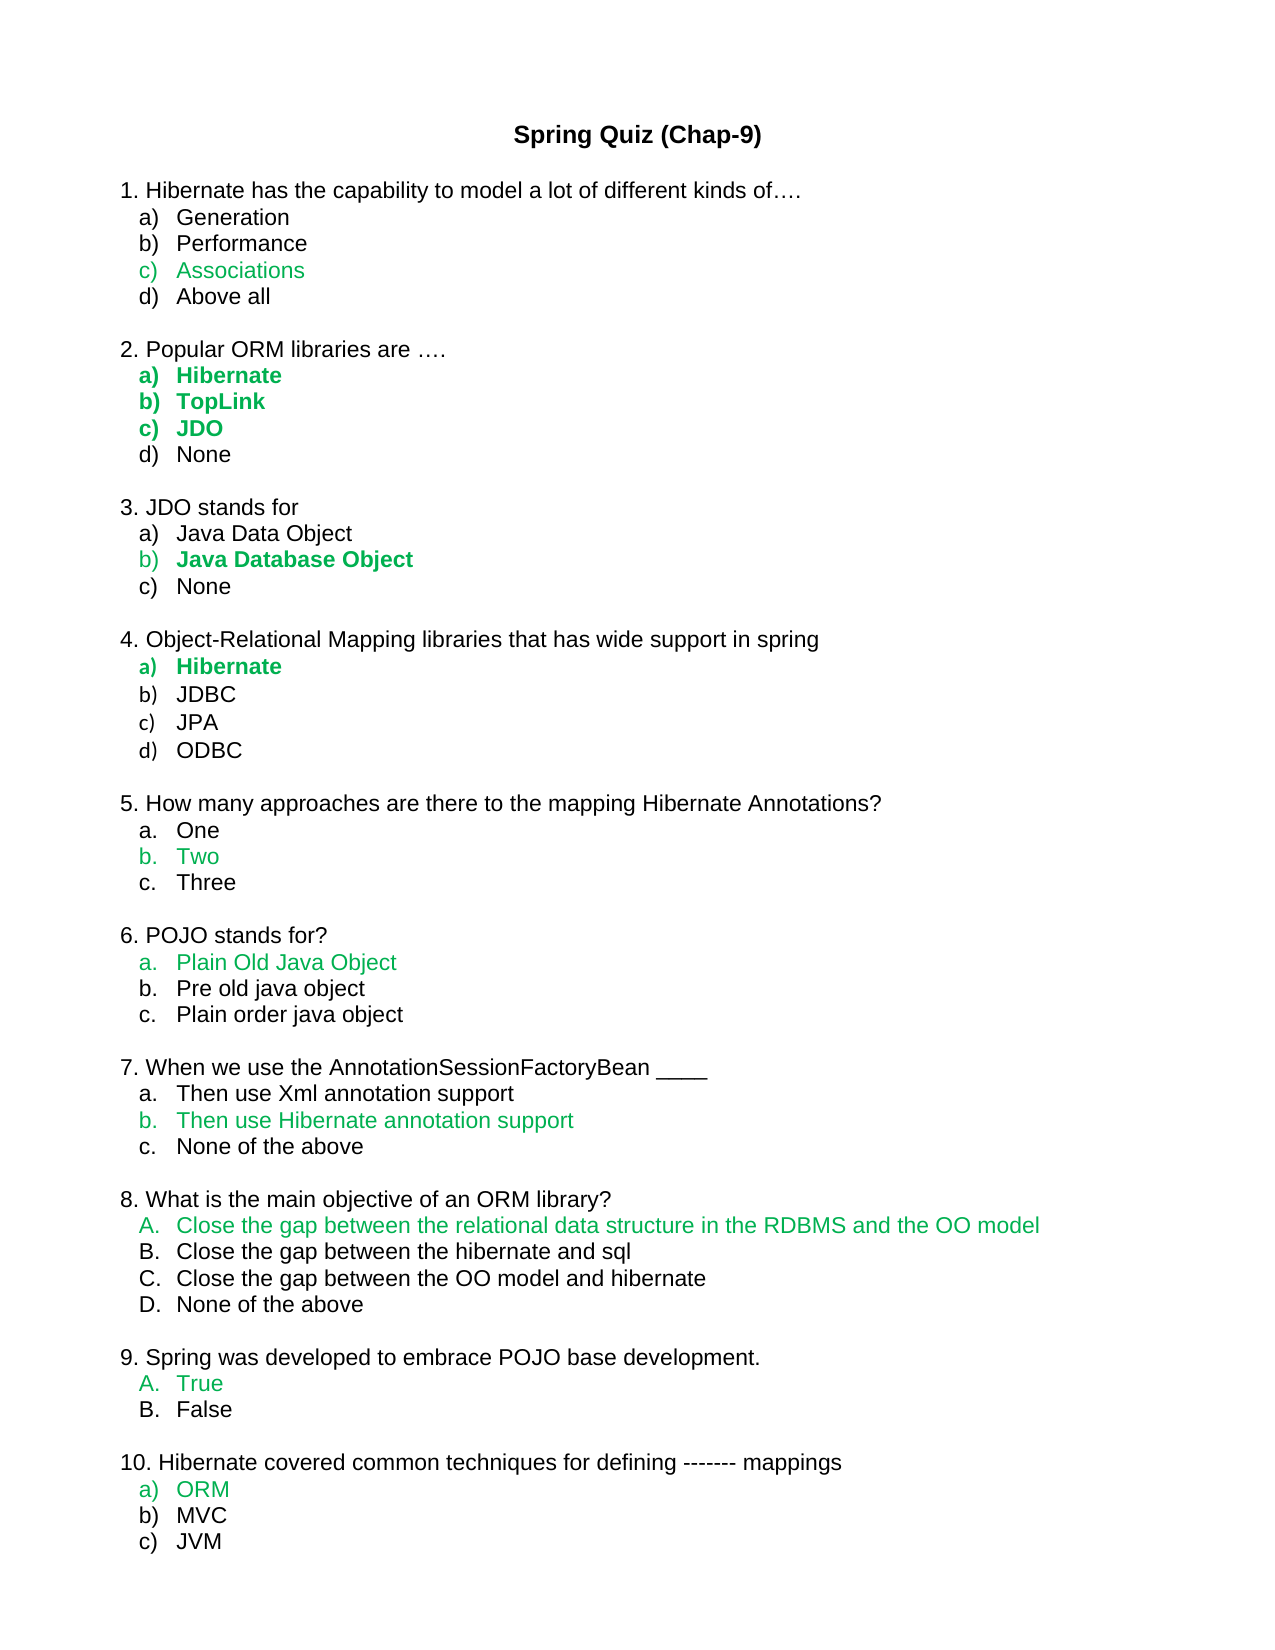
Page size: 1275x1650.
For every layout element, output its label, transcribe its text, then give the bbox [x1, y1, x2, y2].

list None of the above [139, 1291, 1155, 1317]
list Java Database Object [139, 546, 1155, 573]
text 7. When we use the AnnotationSessionFactoryBean ____ [120, 1054, 1155, 1080]
list JVM [139, 1528, 1155, 1554]
text 1. Hibernate has the capability to model a lot of different kinds of…. [120, 177, 1155, 204]
list Two [139, 843, 1155, 869]
text 2. Popular ORM libraries are …. [120, 336, 1155, 362]
list Three [139, 869, 1155, 896]
text Spring Quiz (Chap-9) [120, 120, 1155, 149]
text 4. Object-Relational Mapping libraries that has wide support in spring [120, 626, 1155, 652]
text 5. How many approaches are there to the mapping Hibernate Annotations? [120, 790, 1155, 817]
list ODBC [139, 736, 1155, 764]
list Close the gap between the relational data structure in the RDBMS and the OO model [139, 1212, 1155, 1238]
list Hibernate [139, 362, 1155, 388]
list None [139, 441, 1155, 467]
text 6. POJO stands for? [120, 922, 1155, 948]
list Hibernate [139, 652, 1155, 680]
list Associations [139, 257, 1155, 283]
list None of the above [139, 1133, 1155, 1159]
list MVC [139, 1502, 1155, 1528]
list True [139, 1370, 1155, 1396]
list Close the gap between the hibernate and sql [139, 1238, 1155, 1265]
list One [139, 817, 1155, 843]
list Pre old java object [139, 975, 1155, 1001]
list Then use Hibernate annotation support [139, 1107, 1155, 1133]
text 10. Hibernate covered common techniques for defining ------- mappings [120, 1449, 1155, 1476]
list ORM [139, 1476, 1155, 1502]
list Close the gap between the OO model and hibernate [139, 1265, 1155, 1291]
list None [139, 573, 1155, 599]
list Java Data Object [139, 520, 1155, 546]
list False [139, 1396, 1155, 1423]
list Then use Xml annotation support [139, 1080, 1155, 1107]
list JDO [139, 415, 1155, 441]
list TopLink [139, 388, 1155, 415]
list Performance [139, 230, 1155, 257]
text 8. What is the main objective of an ORM library? [120, 1186, 1155, 1212]
text 9. Spring was developed to embrace POJO base development. [120, 1344, 1155, 1370]
list JDBC [139, 680, 1155, 708]
list Generation [139, 204, 1155, 230]
text 3. JDO stands for [120, 494, 1155, 520]
list Plain order java object [139, 1001, 1155, 1027]
list Above all [139, 283, 1155, 309]
list JPA [139, 708, 1155, 736]
list Plain Old Java Object [139, 948, 1155, 975]
